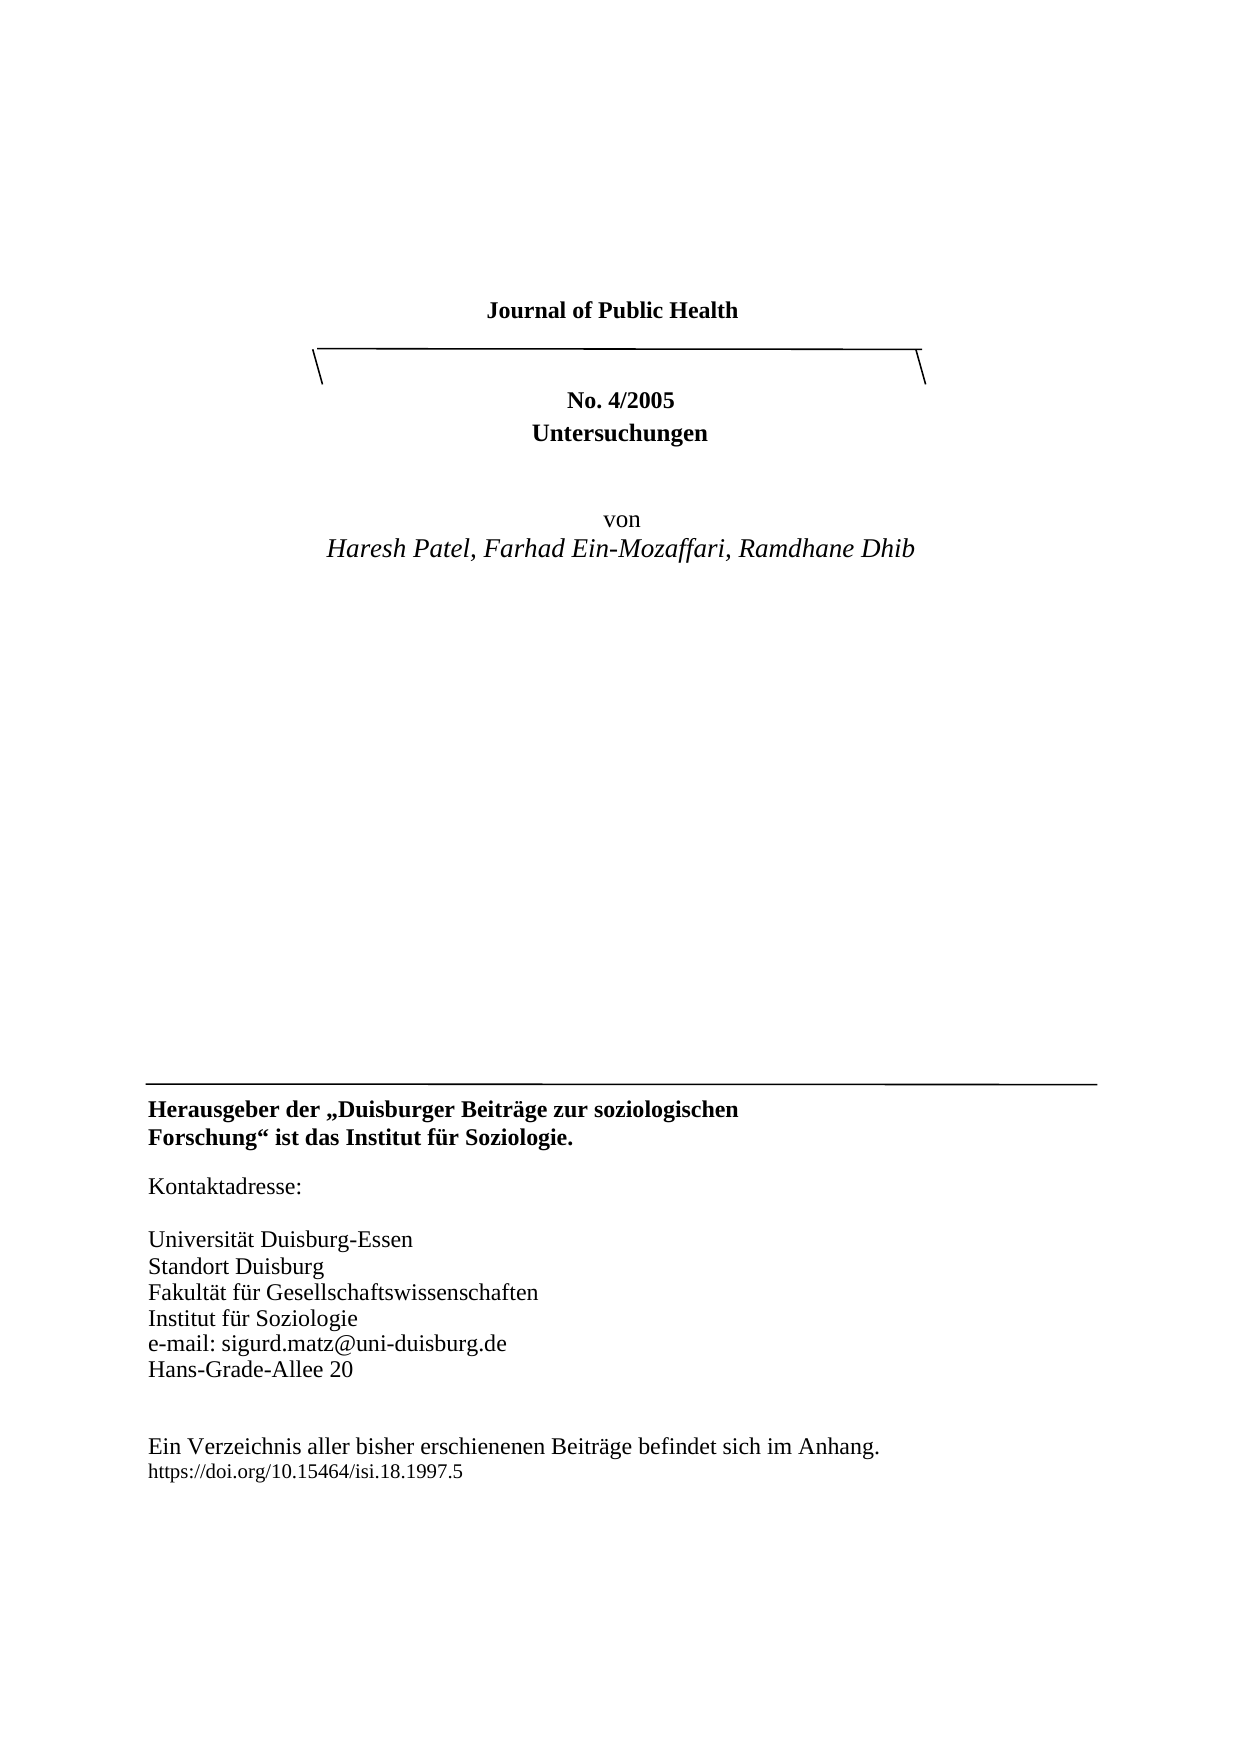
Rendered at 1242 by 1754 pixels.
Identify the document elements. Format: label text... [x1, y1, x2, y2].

text Kontaktadresse: [148, 1172, 1092, 1199]
text Journal of Public Health [148, 297, 1077, 324]
text Herausgeber der „Duisburger Beiträge zur soziologischen Forschung“ ist das Institut für Soziologie. [148, 1096, 837, 1150]
text Ein Verzeichnis aller bisher erschienenen Beiträge befindet sich im Anhang. [148, 1432, 1092, 1459]
text Untersuchungen [148, 418, 1092, 446]
text Fakultät für Gesellschaftswissenschaften [148, 1280, 1092, 1306]
text e-mail: sigurd.matz@uni-duisburg.de [148, 1332, 1092, 1357]
text Institut für Soziologie [148, 1306, 1092, 1332]
text Hans-Grade-Allee 20 [148, 1357, 443, 1383]
text https://doi.org/10.15464/isi.18.1997.5 [148, 1459, 1092, 1483]
text Standort Duisburg [148, 1253, 1092, 1280]
text Haresh Patel, Farhad Ein-Mozaffari, Ramdhane Dhib [148, 533, 1094, 564]
text von [148, 504, 1096, 533]
text Universität Duisburg-Essen [148, 1225, 1092, 1253]
text No. 4/2005 [148, 386, 1094, 414]
